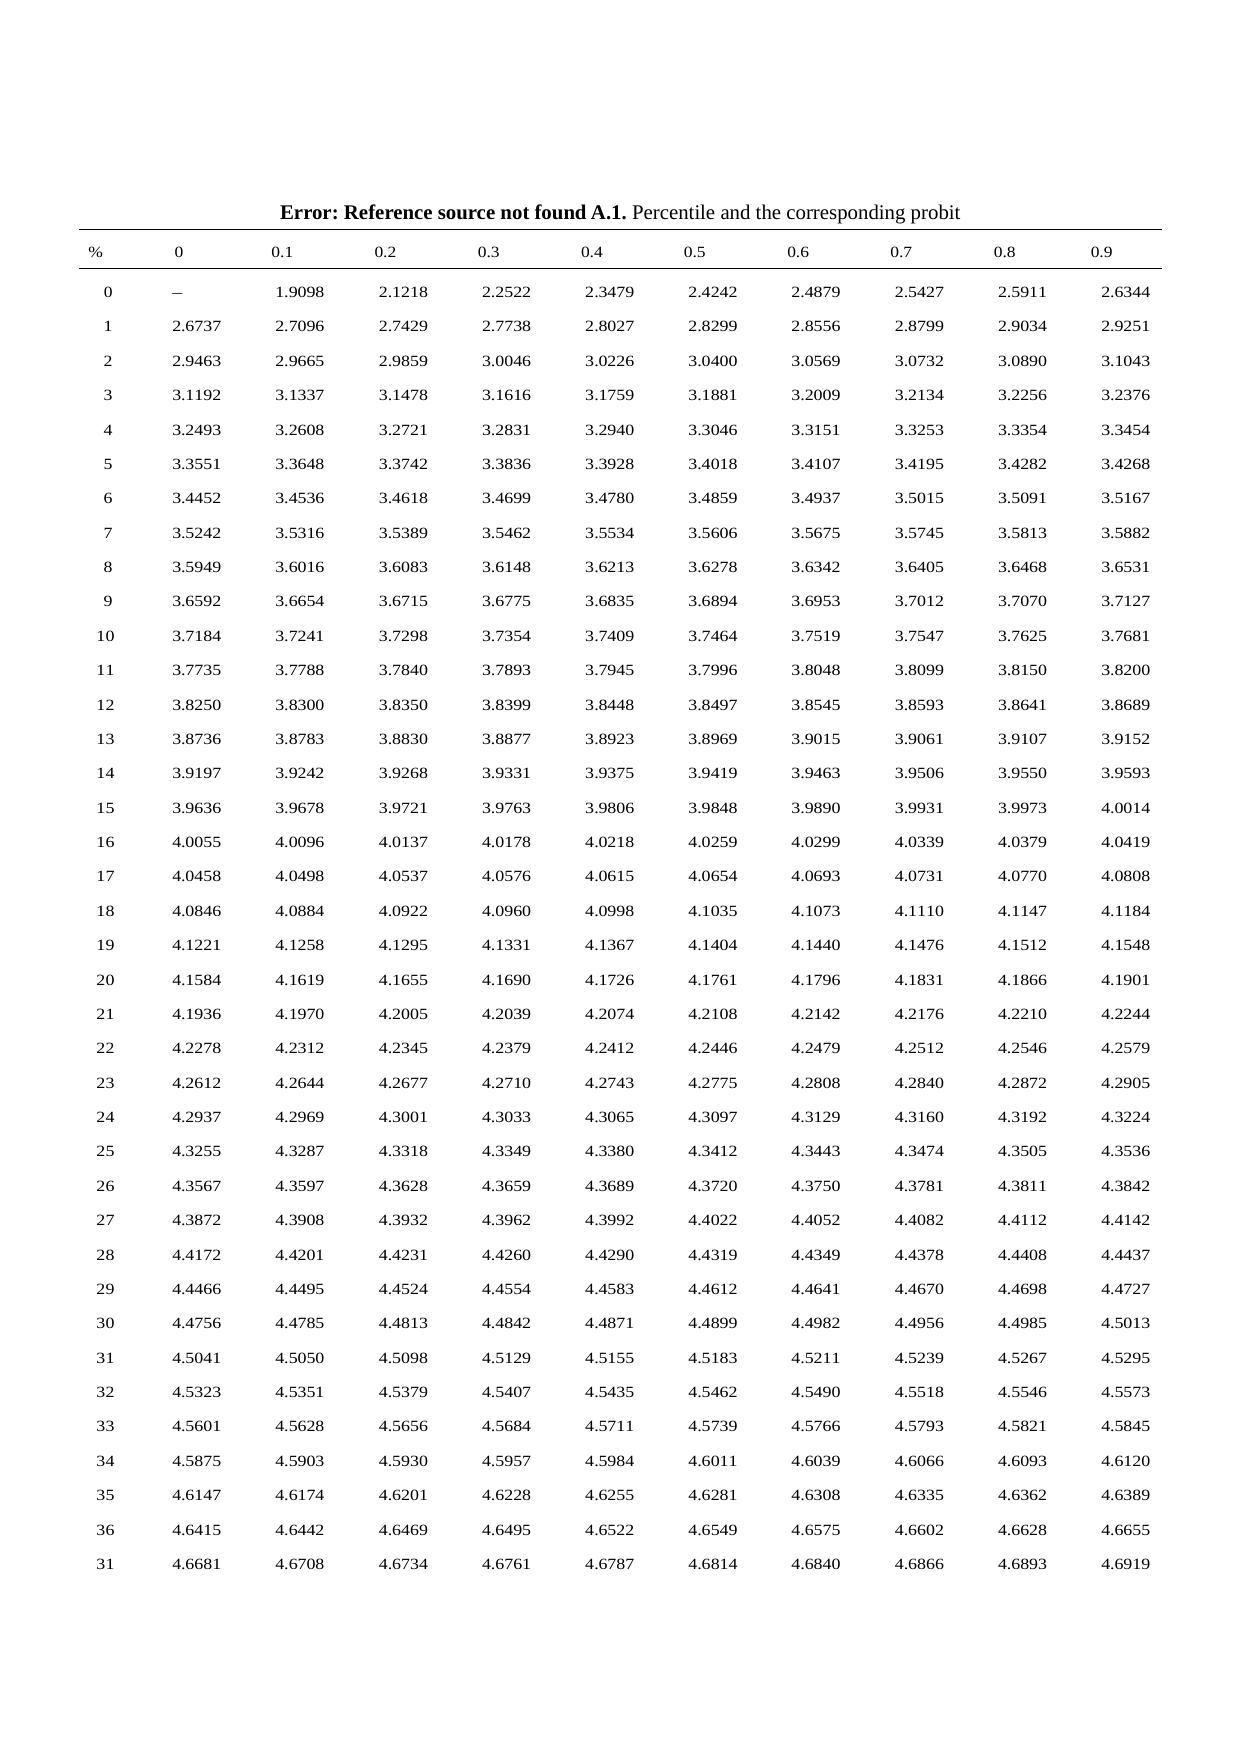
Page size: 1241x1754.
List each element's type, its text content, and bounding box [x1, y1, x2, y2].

table_header 0 [142, 230, 245, 268]
table_cell 7 [79, 514, 142, 549]
table_cell – [142, 269, 245, 308]
table_cell 3.9506 [864, 755, 968, 789]
table_cell 10 [79, 618, 142, 652]
table_cell 3.7840 [349, 652, 452, 686]
table_cell 4.3224 [1071, 1099, 1162, 1133]
table_cell 4.5183 [658, 1339, 761, 1374]
table_cell 2.6737 [142, 308, 245, 342]
table_cell 4.0537 [349, 858, 452, 892]
table_cell 3.9763 [452, 789, 555, 824]
table_cell 3.8641 [968, 686, 1071, 721]
table_cell 3.9848 [658, 789, 761, 824]
table_cell 4.3908 [245, 1202, 348, 1236]
table_cell 3.9015 [761, 721, 864, 755]
table_cell 2.4879 [761, 269, 864, 308]
table_cell 4.4231 [349, 1236, 452, 1271]
table_header 0.6 [761, 230, 864, 268]
table_cell 3.2134 [864, 377, 968, 411]
table_cell 30 [79, 1305, 142, 1339]
table_cell 3.7184 [142, 618, 245, 652]
table_cell 3.7681 [1071, 618, 1162, 652]
table_cell 4.3443 [761, 1133, 864, 1167]
table_cell 2.9034 [968, 308, 1071, 342]
table_cell 4.3318 [349, 1133, 452, 1167]
table_cell 3.8593 [864, 686, 968, 721]
table_cell 4.5041 [142, 1339, 245, 1374]
table_cell 3.8150 [968, 652, 1071, 686]
table_cell 4.4641 [761, 1271, 864, 1305]
table_cell 3.3253 [864, 411, 968, 446]
table_cell 3.6775 [452, 583, 555, 617]
table_header 0.1 [245, 230, 348, 268]
table_cell 3.4859 [658, 480, 761, 514]
table_cell 2.8027 [555, 308, 658, 342]
table_cell 4.6389 [1071, 1477, 1162, 1511]
table_cell 4.0498 [245, 858, 348, 892]
table_cell 3.0890 [968, 343, 1071, 377]
table_cell 4.0014 [1071, 789, 1162, 824]
table_cell 4.4022 [658, 1202, 761, 1236]
table_cell 4.5739 [658, 1408, 761, 1442]
table_cell 3.4107 [761, 446, 864, 480]
table_cell 2.1218 [349, 269, 452, 308]
table_cell 4.6308 [761, 1477, 864, 1511]
table_cell 3.1192 [142, 377, 245, 411]
table_cell 4.2379 [452, 1030, 555, 1064]
table_cell 4.2612 [142, 1064, 245, 1099]
table_cell 4.2345 [349, 1030, 452, 1064]
table_cell 4.4378 [864, 1236, 968, 1271]
table_cell 3.9419 [658, 755, 761, 789]
table_cell 3.9107 [968, 721, 1071, 755]
table_cell 4.1331 [452, 927, 555, 961]
table_cell 31 [79, 1546, 142, 1580]
table_cell 4.6866 [864, 1546, 968, 1580]
table_cell 4.1584 [142, 961, 245, 996]
table_cell 4.4956 [864, 1305, 968, 1339]
table_cell 3.8830 [349, 721, 452, 755]
table_cell 3.5606 [658, 514, 761, 549]
table_cell 4.1440 [761, 927, 864, 961]
table_cell 4.0339 [864, 824, 968, 858]
table_cell 4.6093 [968, 1443, 1071, 1477]
table_cell 4.6522 [555, 1511, 658, 1546]
table_cell 3.9890 [761, 789, 864, 824]
table_cell 3.3354 [968, 411, 1071, 446]
table_cell 4.3811 [968, 1168, 1071, 1202]
table_cell 2.7429 [349, 308, 452, 342]
table_cell 4.2808 [761, 1064, 864, 1099]
table_cell 3.9242 [245, 755, 348, 789]
table_cell 4.1073 [761, 893, 864, 927]
table_cell 4.2743 [555, 1064, 658, 1099]
table_cell 2.9251 [1071, 308, 1162, 342]
table_cell 4.3992 [555, 1202, 658, 1236]
table_cell 4.6255 [555, 1477, 658, 1511]
table_header 0.5 [658, 230, 761, 268]
table_cell 11 [79, 652, 142, 686]
table_cell 3.8689 [1071, 686, 1162, 721]
table_cell 3.7945 [555, 652, 658, 686]
table_cell 3.6405 [864, 549, 968, 583]
table_cell 4.3287 [245, 1133, 348, 1167]
table_cell 4.2176 [864, 996, 968, 1030]
table_cell 3.7735 [142, 652, 245, 686]
table_cell 3.7298 [349, 618, 452, 652]
table_cell 3.2721 [349, 411, 452, 446]
table_cell 3.6894 [658, 583, 761, 617]
table_cell 2.2522 [452, 269, 555, 308]
table_cell 4.1147 [968, 893, 1071, 927]
table_cell 13 [79, 721, 142, 755]
table_cell 4.5098 [349, 1339, 452, 1374]
table_cell 4.4756 [142, 1305, 245, 1339]
table_header 0.2 [349, 230, 452, 268]
table_cell 4.0922 [349, 893, 452, 927]
table_cell 4.5984 [555, 1443, 658, 1477]
table_cell 4.5323 [142, 1374, 245, 1408]
table_cell 4.2039 [452, 996, 555, 1030]
table_cell 22 [79, 1030, 142, 1064]
table_cell 4.3412 [658, 1133, 761, 1167]
table_cell 26 [79, 1168, 142, 1202]
table_cell 3.9593 [1071, 755, 1162, 789]
table_cell 4.5407 [452, 1374, 555, 1408]
table_cell 4.1221 [142, 927, 245, 961]
table_cell 3.0226 [555, 343, 658, 377]
table_cell 4.3567 [142, 1168, 245, 1202]
table_cell 1.9098 [245, 269, 348, 308]
table_cell 4.4082 [864, 1202, 968, 1236]
table_cell 4.5573 [1071, 1374, 1162, 1408]
table_cell 3.4018 [658, 446, 761, 480]
table_cell 4.4813 [349, 1305, 452, 1339]
table_cell 4.1110 [864, 893, 968, 927]
table_cell 3.4282 [968, 446, 1071, 480]
table_cell 4.3720 [658, 1168, 761, 1202]
table_header 0.9 [1071, 230, 1162, 268]
table_cell 3.5015 [864, 480, 968, 514]
table_cell 4.3255 [142, 1133, 245, 1167]
table_cell 2.8799 [864, 308, 968, 342]
table_cell 3.8200 [1071, 652, 1162, 686]
table_cell 2.7096 [245, 308, 348, 342]
table_cell 3.6083 [349, 549, 452, 583]
table_cell 4.0096 [245, 824, 348, 858]
table_cell 4.0055 [142, 824, 245, 858]
table_cell 32 [79, 1374, 142, 1408]
table_cell 4.1936 [142, 996, 245, 1030]
table_cell 3.8545 [761, 686, 864, 721]
table_cell 3.1043 [1071, 343, 1162, 377]
table_cell 4.6201 [349, 1477, 452, 1511]
table_cell 4 [79, 411, 142, 446]
table_cell 4.6011 [658, 1443, 761, 1477]
table_cell 4.2905 [1071, 1064, 1162, 1099]
table_cell 4.6893 [968, 1546, 1071, 1580]
table_cell 4.3842 [1071, 1168, 1162, 1202]
table_cell 4.6681 [142, 1546, 245, 1580]
table_cell 4.2312 [245, 1030, 348, 1064]
table_cell 3.0400 [658, 343, 761, 377]
table_cell 4.0654 [658, 858, 761, 892]
table_cell 4.3781 [864, 1168, 968, 1202]
table_cell 4.6415 [142, 1511, 245, 1546]
table_cell 4.4670 [864, 1271, 968, 1305]
table_cell 3.7070 [968, 583, 1071, 617]
table_cell 4.2108 [658, 996, 761, 1030]
table_cell 4.0693 [761, 858, 864, 892]
table_cell 3.6592 [142, 583, 245, 617]
table_cell 4.3659 [452, 1168, 555, 1202]
table_cell 4.4466 [142, 1271, 245, 1305]
table_cell 4.2005 [349, 996, 452, 1030]
table_cell 4.6335 [864, 1477, 968, 1511]
table_cell 4.2210 [968, 996, 1071, 1030]
table_cell 4.5628 [245, 1408, 348, 1442]
table_cell 3.7547 [864, 618, 968, 652]
table_cell 3.3928 [555, 446, 658, 480]
table_cell 3.5675 [761, 514, 864, 549]
table_cell 3.9678 [245, 789, 348, 824]
table_cell 4.6549 [658, 1511, 761, 1546]
table_cell 4.5546 [968, 1374, 1071, 1408]
table_cell 3.9973 [968, 789, 1071, 824]
table_cell 31 [79, 1339, 142, 1374]
table_cell 3.5091 [968, 480, 1071, 514]
table_cell 3.2831 [452, 411, 555, 446]
table_cell 3.8783 [245, 721, 348, 755]
table_cell 4.0808 [1071, 858, 1162, 892]
table_cell 3.7788 [245, 652, 348, 686]
table_cell 4.5793 [864, 1408, 968, 1442]
table_cell 3.6468 [968, 549, 1071, 583]
table_cell 4.1970 [245, 996, 348, 1030]
table_cell 3.2009 [761, 377, 864, 411]
table_cell 3.3151 [761, 411, 864, 446]
table_cell 4.4612 [658, 1271, 761, 1305]
table_cell 3.1337 [245, 377, 348, 411]
table_cell 3.4268 [1071, 446, 1162, 480]
table_cell 4.5013 [1071, 1305, 1162, 1339]
table_cell 3.7012 [864, 583, 968, 617]
table_cell 4.6039 [761, 1443, 864, 1477]
table_cell 3.4699 [452, 480, 555, 514]
table_cell 3.5316 [245, 514, 348, 549]
table_cell 4.6761 [452, 1546, 555, 1580]
table_cell 3.7409 [555, 618, 658, 652]
table_cell 3.2608 [245, 411, 348, 446]
table_cell 3.0046 [452, 343, 555, 377]
table_cell 3.7241 [245, 618, 348, 652]
table_cell 4.5875 [142, 1443, 245, 1477]
table_cell 3.5949 [142, 549, 245, 583]
table_cell 4.4495 [245, 1271, 348, 1305]
table_cell 2.6344 [1071, 269, 1162, 308]
table_header % [79, 230, 142, 268]
table_cell 3.0732 [864, 343, 968, 377]
table_cell 5 [79, 446, 142, 480]
table_cell 3.6016 [245, 549, 348, 583]
table_cell 3.5462 [452, 514, 555, 549]
table_cell 4.4260 [452, 1236, 555, 1271]
table_cell 3.3454 [1071, 411, 1162, 446]
table_cell 4.3505 [968, 1133, 1071, 1167]
table_cell 4.1476 [864, 927, 968, 961]
table_cell 4.5351 [245, 1374, 348, 1408]
table_cell 4.2872 [968, 1064, 1071, 1099]
table_cell 3.6213 [555, 549, 658, 583]
table_cell 4.4698 [968, 1271, 1071, 1305]
table_cell 3.6342 [761, 549, 864, 583]
table_cell 4.6628 [968, 1511, 1071, 1546]
table_cell 2.9665 [245, 343, 348, 377]
table_cell 36 [79, 1511, 142, 1546]
table_cell 4.2775 [658, 1064, 761, 1099]
table_cell 4.6708 [245, 1546, 348, 1580]
table_cell 4.4524 [349, 1271, 452, 1305]
table_cell 2.4242 [658, 269, 761, 308]
table_cell 4.0846 [142, 893, 245, 927]
table_cell 1 [79, 308, 142, 342]
table_cell 3.8300 [245, 686, 348, 721]
table_cell 4.2512 [864, 1030, 968, 1064]
table_cell 4.3349 [452, 1133, 555, 1167]
table_cell 3.8448 [555, 686, 658, 721]
table_cell 4.3474 [864, 1133, 968, 1167]
table_cell 4.1404 [658, 927, 761, 961]
table_cell 3.7464 [658, 618, 761, 652]
table_cell 4.4408 [968, 1236, 1071, 1271]
table_cell 4.5957 [452, 1443, 555, 1477]
table_header 0.4 [555, 230, 658, 268]
table_cell 4.3380 [555, 1133, 658, 1167]
table_cell 4.6919 [1071, 1546, 1162, 1580]
table_cell 3.1478 [349, 377, 452, 411]
table_cell 4.4554 [452, 1271, 555, 1305]
table_cell 4.5435 [555, 1374, 658, 1408]
table_cell 4.0259 [658, 824, 761, 858]
table_cell 3.2256 [968, 377, 1071, 411]
table_cell 4.3033 [452, 1099, 555, 1133]
table_header 0.7 [864, 230, 968, 268]
table_cell 4.4112 [968, 1202, 1071, 1236]
table_cell 3 [79, 377, 142, 411]
table_cell 3.9197 [142, 755, 245, 789]
table_cell 3.8497 [658, 686, 761, 721]
table_cell 4.6495 [452, 1511, 555, 1546]
table_cell 4.0770 [968, 858, 1071, 892]
table_cell 21 [79, 996, 142, 1030]
table_cell 4.4319 [658, 1236, 761, 1271]
table_cell 4.6602 [864, 1511, 968, 1546]
table_cell 4.2677 [349, 1064, 452, 1099]
table_cell 3.4452 [142, 480, 245, 514]
table_cell 4.2278 [142, 1030, 245, 1064]
table_cell 4.3192 [968, 1099, 1071, 1133]
table_cell 34 [79, 1443, 142, 1477]
table_cell 4.3129 [761, 1099, 864, 1133]
table_cell 4.0884 [245, 893, 348, 927]
table_cell 3.9331 [452, 755, 555, 789]
table_cell 3.7996 [658, 652, 761, 686]
table_cell 4.5845 [1071, 1408, 1162, 1442]
table_cell 4.5267 [968, 1339, 1071, 1374]
table_cell 24 [79, 1099, 142, 1133]
table_cell 2.5427 [864, 269, 968, 308]
table_cell 4.4142 [1071, 1202, 1162, 1236]
table_cell 4.0960 [452, 893, 555, 927]
table_cell 4.5766 [761, 1408, 864, 1442]
table_cell 4.4982 [761, 1305, 864, 1339]
table_cell 4.6442 [245, 1511, 348, 1546]
table_cell 4.5656 [349, 1408, 452, 1442]
table_cell 3.4536 [245, 480, 348, 514]
table_cell 4.4583 [555, 1271, 658, 1305]
table_cell 3.7625 [968, 618, 1071, 652]
table_cell 3.3046 [658, 411, 761, 446]
table_cell 4.3628 [349, 1168, 452, 1202]
table_cell 15 [79, 789, 142, 824]
table_cell 4.2244 [1071, 996, 1162, 1030]
table_cell 3.8923 [555, 721, 658, 755]
table_cell 4.4290 [555, 1236, 658, 1271]
table_cell 29 [79, 1271, 142, 1305]
table_cell 4.6174 [245, 1477, 348, 1511]
table_cell 4.5601 [142, 1408, 245, 1442]
table_cell 4.5821 [968, 1408, 1071, 1442]
table_cell 4.6120 [1071, 1443, 1162, 1477]
table_cell 3.4618 [349, 480, 452, 514]
table_cell 4.3932 [349, 1202, 452, 1236]
table_cell 4.4985 [968, 1305, 1071, 1339]
table_cell 4.2937 [142, 1099, 245, 1133]
table_cell 3.8969 [658, 721, 761, 755]
table_cell 3.8099 [864, 652, 968, 686]
table_cell 4.0379 [968, 824, 1071, 858]
table_cell 3.6654 [245, 583, 348, 617]
table_cell 4.1258 [245, 927, 348, 961]
table_cell 4.0137 [349, 824, 452, 858]
table_cell 9 [79, 583, 142, 617]
table_cell 4.2479 [761, 1030, 864, 1064]
table_cell 4.5379 [349, 1374, 452, 1408]
table_cell 27 [79, 1202, 142, 1236]
table_cell 4.3097 [658, 1099, 761, 1133]
table_cell 4.6281 [658, 1477, 761, 1511]
table_cell 4.5129 [452, 1339, 555, 1374]
table_cell 3.8250 [142, 686, 245, 721]
table_cell 4.6469 [349, 1511, 452, 1546]
table_cell 20 [79, 961, 142, 996]
table_cell 4.0576 [452, 858, 555, 892]
table_cell 3.6278 [658, 549, 761, 583]
table_cell 0 [79, 269, 142, 308]
table_cell 4.2446 [658, 1030, 761, 1064]
table_cell 4.3001 [349, 1099, 452, 1133]
table_cell 4.3962 [452, 1202, 555, 1236]
table_cell 4.3536 [1071, 1133, 1162, 1167]
table_cell 4.4785 [245, 1305, 348, 1339]
table_cell 3.9550 [968, 755, 1071, 789]
table_cell 4.0615 [555, 858, 658, 892]
table_cell 4.6787 [555, 1546, 658, 1580]
table_cell 3.1616 [452, 377, 555, 411]
table_cell 3.3551 [142, 446, 245, 480]
table_cell 4.5211 [761, 1339, 864, 1374]
table_cell 3.6531 [1071, 549, 1162, 583]
table_cell 4.5050 [245, 1339, 348, 1374]
table_cell 4.2579 [1071, 1030, 1162, 1064]
table_cell 2.8299 [658, 308, 761, 342]
table_cell 4.2074 [555, 996, 658, 1030]
table_cell 4.2412 [555, 1030, 658, 1064]
table_cell 3.8736 [142, 721, 245, 755]
table_cell 4.5239 [864, 1339, 968, 1374]
table_cell 4.6228 [452, 1477, 555, 1511]
table_cell 3.9268 [349, 755, 452, 789]
table_cell 4.2644 [245, 1064, 348, 1099]
table_cell 4.1184 [1071, 893, 1162, 927]
table_cell 3.1881 [658, 377, 761, 411]
table_cell 3.7127 [1071, 583, 1162, 617]
table_cell 2 [79, 343, 142, 377]
table_cell 3.2940 [555, 411, 658, 446]
table_cell 14 [79, 755, 142, 789]
table_cell 4.1761 [658, 961, 761, 996]
table_cell 8 [79, 549, 142, 583]
table_cell 3.5167 [1071, 480, 1162, 514]
table_cell 35 [79, 1477, 142, 1511]
table_cell 4.4172 [142, 1236, 245, 1271]
table_cell 4.5295 [1071, 1339, 1162, 1374]
table_cell 4.1619 [245, 961, 348, 996]
table_cell 4.6066 [864, 1443, 968, 1477]
table_cell 4.5462 [658, 1374, 761, 1408]
table_cell 12 [79, 686, 142, 721]
table_cell 3.9152 [1071, 721, 1162, 755]
table_cell 4.2546 [968, 1030, 1071, 1064]
table_cell 4.4201 [245, 1236, 348, 1271]
table_cell 3.6148 [452, 549, 555, 583]
table_cell 4.2840 [864, 1064, 968, 1099]
table_cell 3.5242 [142, 514, 245, 549]
table_cell 3.8399 [452, 686, 555, 721]
table_cell 3.7519 [761, 618, 864, 652]
table_cell 4.1690 [452, 961, 555, 996]
table_cell 3.9061 [864, 721, 968, 755]
table_cell 33 [79, 1408, 142, 1442]
table_cell 4.1035 [658, 893, 761, 927]
table_cell 4.4842 [452, 1305, 555, 1339]
table_cell 3.9931 [864, 789, 968, 824]
table_cell 2.8556 [761, 308, 864, 342]
table_cell 19 [79, 927, 142, 961]
table_cell 3.7354 [452, 618, 555, 652]
table_cell 4.6147 [142, 1477, 245, 1511]
table_cell 4.1726 [555, 961, 658, 996]
table_cell 2.9463 [142, 343, 245, 377]
table_cell 3.9721 [349, 789, 452, 824]
table_cell 3.3742 [349, 446, 452, 480]
table_cell 4.1512 [968, 927, 1071, 961]
table_cell 3.9636 [142, 789, 245, 824]
table_cell 4.6575 [761, 1511, 864, 1546]
table_cell 3.8048 [761, 652, 864, 686]
table_cell 4.2142 [761, 996, 864, 1030]
table_cell 4.5903 [245, 1443, 348, 1477]
table_cell 4.5155 [555, 1339, 658, 1374]
table_cell 3.1759 [555, 377, 658, 411]
table_cell 25 [79, 1133, 142, 1167]
table_cell 3.2376 [1071, 377, 1162, 411]
table_cell 3.6715 [349, 583, 452, 617]
table_cell 3.4195 [864, 446, 968, 480]
table_cell 3.9463 [761, 755, 864, 789]
table_cell 4.0458 [142, 858, 245, 892]
table_cell 4.1831 [864, 961, 968, 996]
table_cell 3.7893 [452, 652, 555, 686]
table_cell 4.3689 [555, 1168, 658, 1202]
table_cell 17 [79, 858, 142, 892]
table_cell 3.3648 [245, 446, 348, 480]
table_cell 4.1295 [349, 927, 452, 961]
table_cell 3.9375 [555, 755, 658, 789]
table_cell 2.3479 [555, 269, 658, 308]
table_cell 4.1866 [968, 961, 1071, 996]
table_cell 4.3160 [864, 1099, 968, 1133]
table_cell 4.1655 [349, 961, 452, 996]
table_cell 28 [79, 1236, 142, 1271]
table_cell 3.5534 [555, 514, 658, 549]
table_cell 4.5711 [555, 1408, 658, 1442]
table_cell 2.9859 [349, 343, 452, 377]
table_cell 4.4349 [761, 1236, 864, 1271]
table_cell 4.3065 [555, 1099, 658, 1133]
table_cell 3.8877 [452, 721, 555, 755]
table_cell 4.3750 [761, 1168, 864, 1202]
table_cell 4.6734 [349, 1546, 452, 1580]
table_cell 4.1901 [1071, 961, 1162, 996]
table_cell 4.3597 [245, 1168, 348, 1202]
table_cell 4.5490 [761, 1374, 864, 1408]
table_cell 3.0569 [761, 343, 864, 377]
table_cell 4.6362 [968, 1477, 1071, 1511]
table_cell 16 [79, 824, 142, 858]
table_header 0.3 [452, 230, 555, 268]
table_cell 4.4052 [761, 1202, 864, 1236]
table_cell 6 [79, 480, 142, 514]
table_cell 4.6840 [761, 1546, 864, 1580]
table_cell 3.4937 [761, 480, 864, 514]
table_cell 3.8350 [349, 686, 452, 721]
table_cell 18 [79, 893, 142, 927]
table_cell 4.6655 [1071, 1511, 1162, 1546]
table_cell 4.0178 [452, 824, 555, 858]
table_cell 4.5684 [452, 1408, 555, 1442]
table_cell 4.0299 [761, 824, 864, 858]
table_cell 3.5813 [968, 514, 1071, 549]
table_header 0.8 [968, 230, 1071, 268]
table_cell 2.7738 [452, 308, 555, 342]
table_cell 4.0218 [555, 824, 658, 858]
table_cell 4.4727 [1071, 1271, 1162, 1305]
table_cell 3.9806 [555, 789, 658, 824]
table_cell 2.5911 [968, 269, 1071, 308]
table_cell 4.2969 [245, 1099, 348, 1133]
table_cell 4.4437 [1071, 1236, 1162, 1271]
table_cell 4.5518 [864, 1374, 968, 1408]
table_cell 4.4871 [555, 1305, 658, 1339]
table_cell 4.4899 [658, 1305, 761, 1339]
table_cell 3.2493 [142, 411, 245, 446]
table_cell 4.1548 [1071, 927, 1162, 961]
table_cell 3.4780 [555, 480, 658, 514]
table_cell 3.5882 [1071, 514, 1162, 549]
table_cell 3.6835 [555, 583, 658, 617]
table_cell 3.5389 [349, 514, 452, 549]
table_cell 4.3872 [142, 1202, 245, 1236]
table_cell 4.0731 [864, 858, 968, 892]
table_cell 3.6953 [761, 583, 864, 617]
table_cell 3.5745 [864, 514, 968, 549]
table_cell 4.2710 [452, 1064, 555, 1099]
table_cell 4.1367 [555, 927, 658, 961]
table_cell 3.3836 [452, 446, 555, 480]
table_cell 4.0419 [1071, 824, 1162, 858]
table_cell 4.0998 [555, 893, 658, 927]
table_cell 23 [79, 1064, 142, 1099]
table_cell 4.1796 [761, 961, 864, 996]
table_cell 4.6814 [658, 1546, 761, 1580]
table_cell 4.5930 [349, 1443, 452, 1477]
